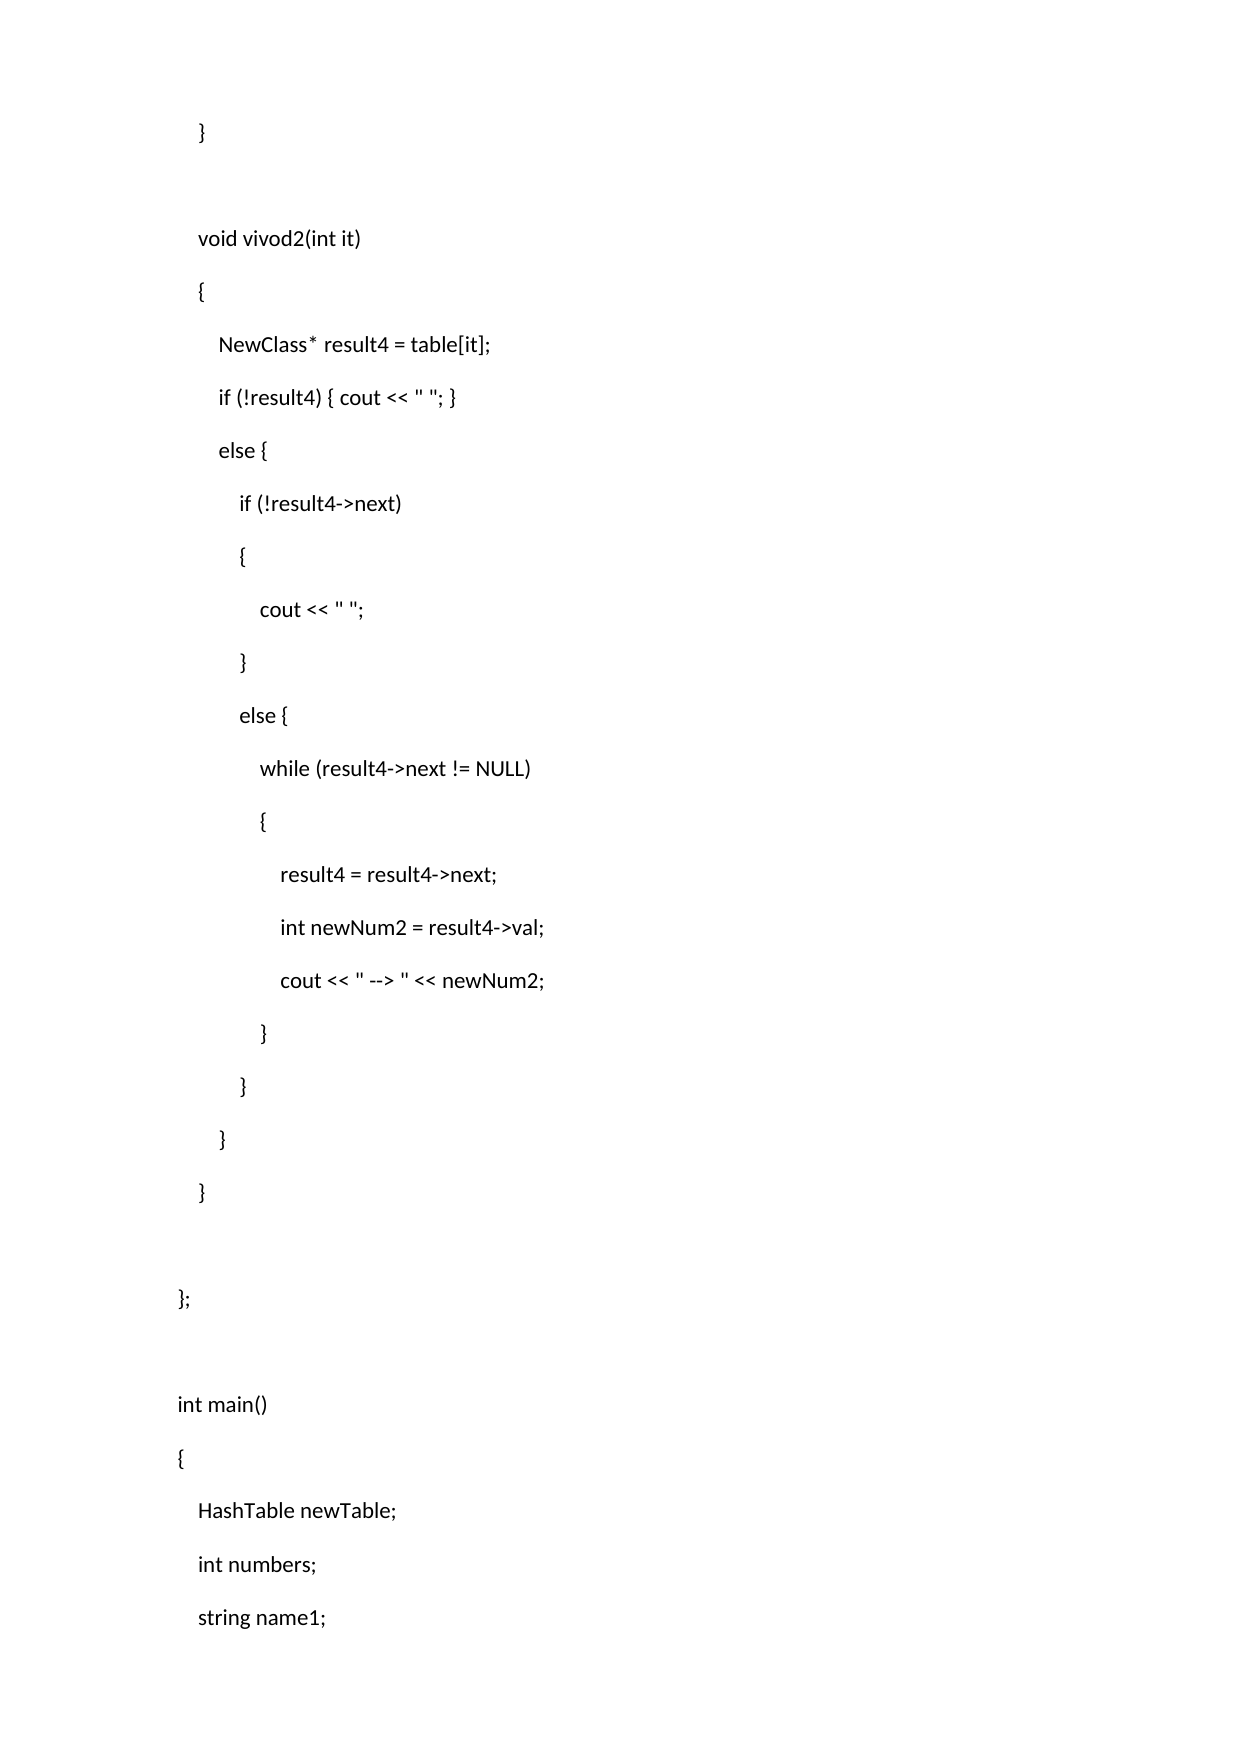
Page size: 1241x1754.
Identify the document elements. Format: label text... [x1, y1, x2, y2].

text } [177, 1178, 1152, 1207]
text string name1; [177, 1603, 1152, 1631]
text } [177, 1126, 1152, 1153]
text cout << " --> " << newNum2; [177, 966, 1152, 994]
text } [177, 1019, 1152, 1047]
text int newNum2 = result4->val; [177, 913, 1152, 941]
text { [177, 1444, 1152, 1472]
text } [177, 118, 1152, 146]
text int numbers; [177, 1550, 1152, 1578]
text else { [177, 701, 1152, 729]
text else { [177, 436, 1152, 464]
text } [177, 648, 1152, 676]
text NewClass* result4 = table[it]; [177, 330, 1152, 358]
text { [177, 542, 1152, 570]
text while (result4->next != NULL) [177, 754, 1152, 782]
text if (!result4->next) [177, 489, 1152, 517]
text result4 = result4->next; [177, 860, 1152, 888]
text } [177, 1072, 1152, 1101]
text { [177, 807, 1152, 835]
text }; [177, 1284, 1152, 1313]
text cout << " "; [177, 595, 1152, 623]
text void vivod2(int it) [177, 224, 1152, 252]
text if (!result4) { cout << " "; } [177, 383, 1152, 411]
text { [177, 277, 1152, 305]
text HashTable newTable; [177, 1497, 1152, 1525]
text int main() [177, 1391, 1152, 1419]
